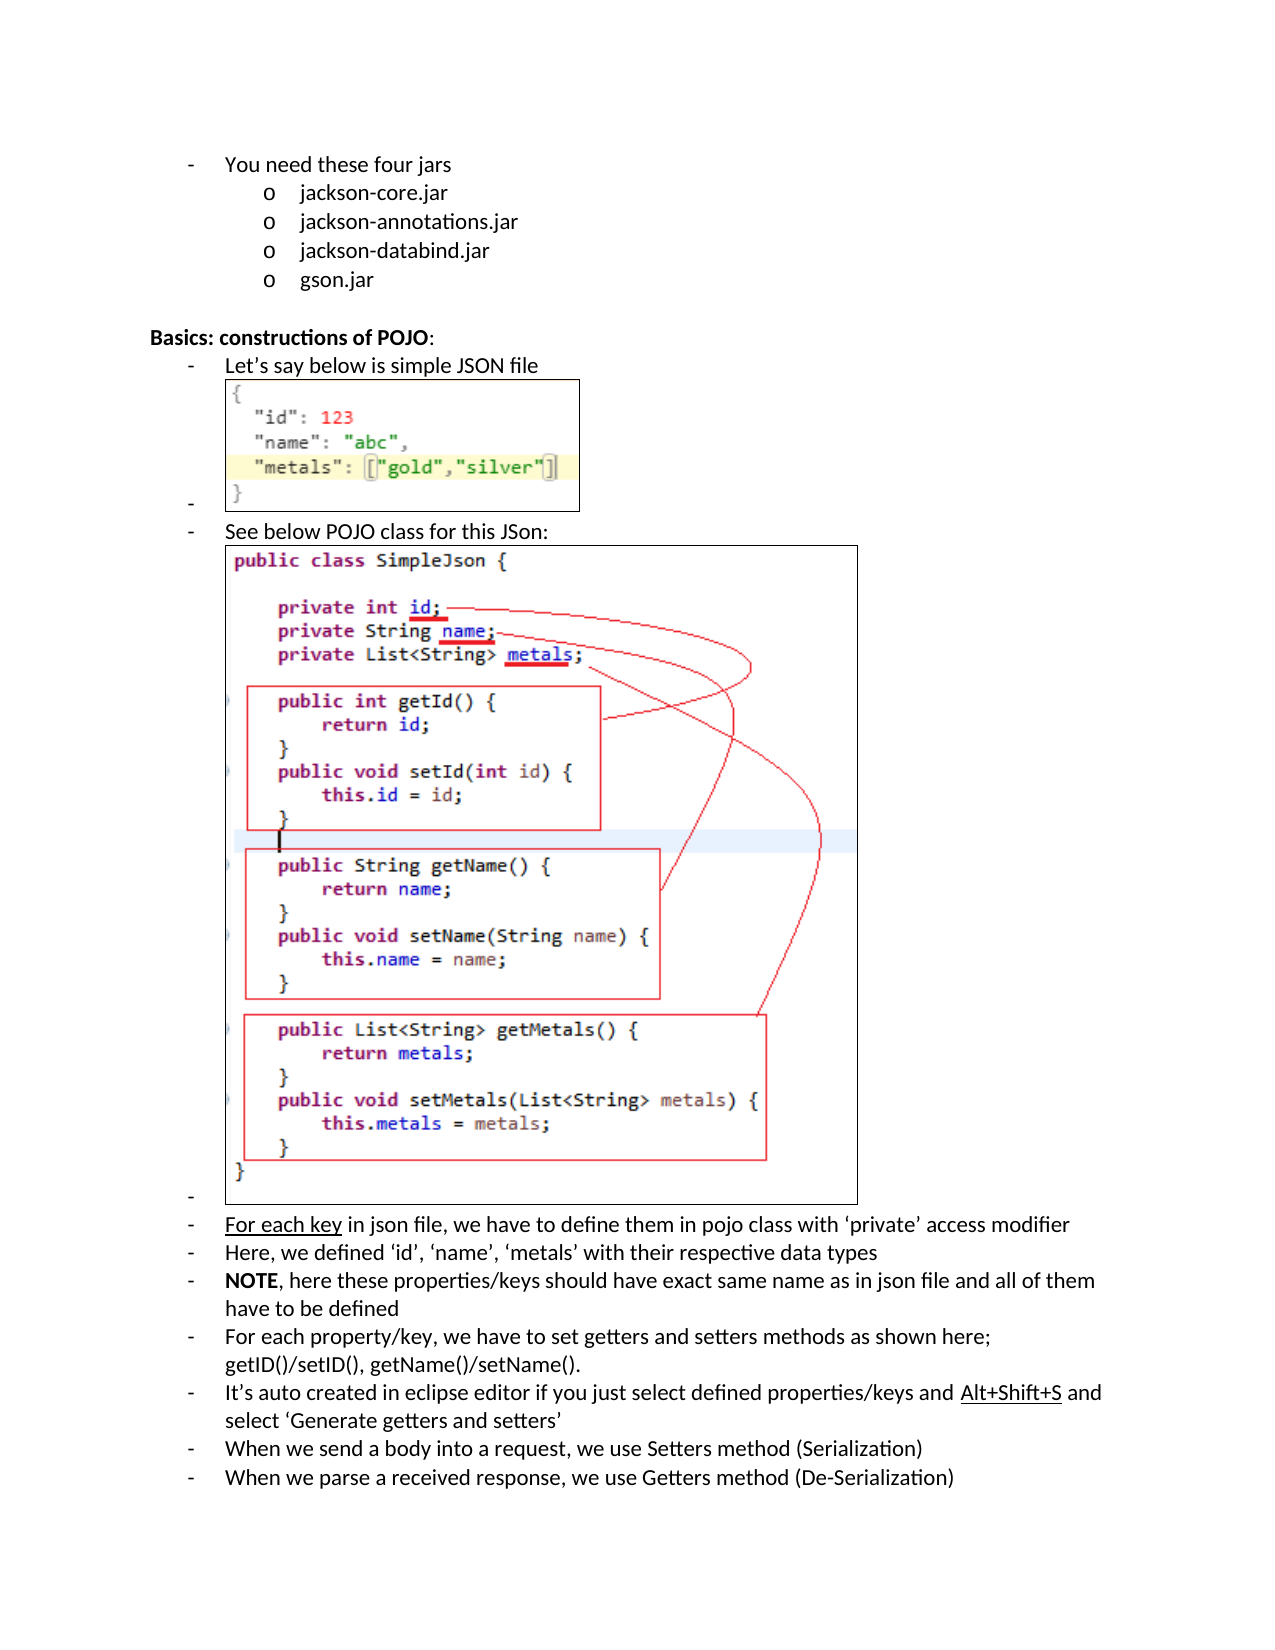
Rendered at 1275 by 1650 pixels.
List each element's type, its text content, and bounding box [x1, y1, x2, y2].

picture [226, 380, 579, 511]
list jackson-databind.jar [262, 236, 1125, 266]
list When we parse a received response, we use Getters method (De-Serialization) [187, 1463, 1125, 1491]
list NOTE, here these properties/keys should have exact same name as in json file and all of them have to be defined [187, 1266, 1125, 1322]
list It’s auto created in eclipse editor if you just select defined properties/keys and Alt+Shift+S and select ‘Generate getters and setters’ [187, 1378, 1125, 1434]
text Basics: constructions of POJO: [150, 323, 1125, 351]
list Let’s say below is simple JSON file [187, 351, 1125, 379]
list jackson-annotations.jar [262, 207, 1125, 236]
list See below POJO class for this JSon: [187, 517, 1125, 545]
list gson.jar [262, 266, 1125, 295]
list jackson-core.jar [262, 178, 1125, 207]
picture [226, 546, 857, 1204]
list When we send a body into a request, we use Setters method (Serialization) [187, 1434, 1125, 1463]
list You need these four jars [187, 150, 1125, 178]
list For each property/key, we have to set getters and setters methods as shown here; getID()/setID(), getName()/setName(). [187, 1322, 1125, 1378]
list Here, we defined ‘id’, ‘name’, ‘metals’ with their respective data types [187, 1238, 1125, 1266]
list For each key in json file, we have to define them in pojo class with ‘private’ access modifier [187, 1210, 1125, 1238]
